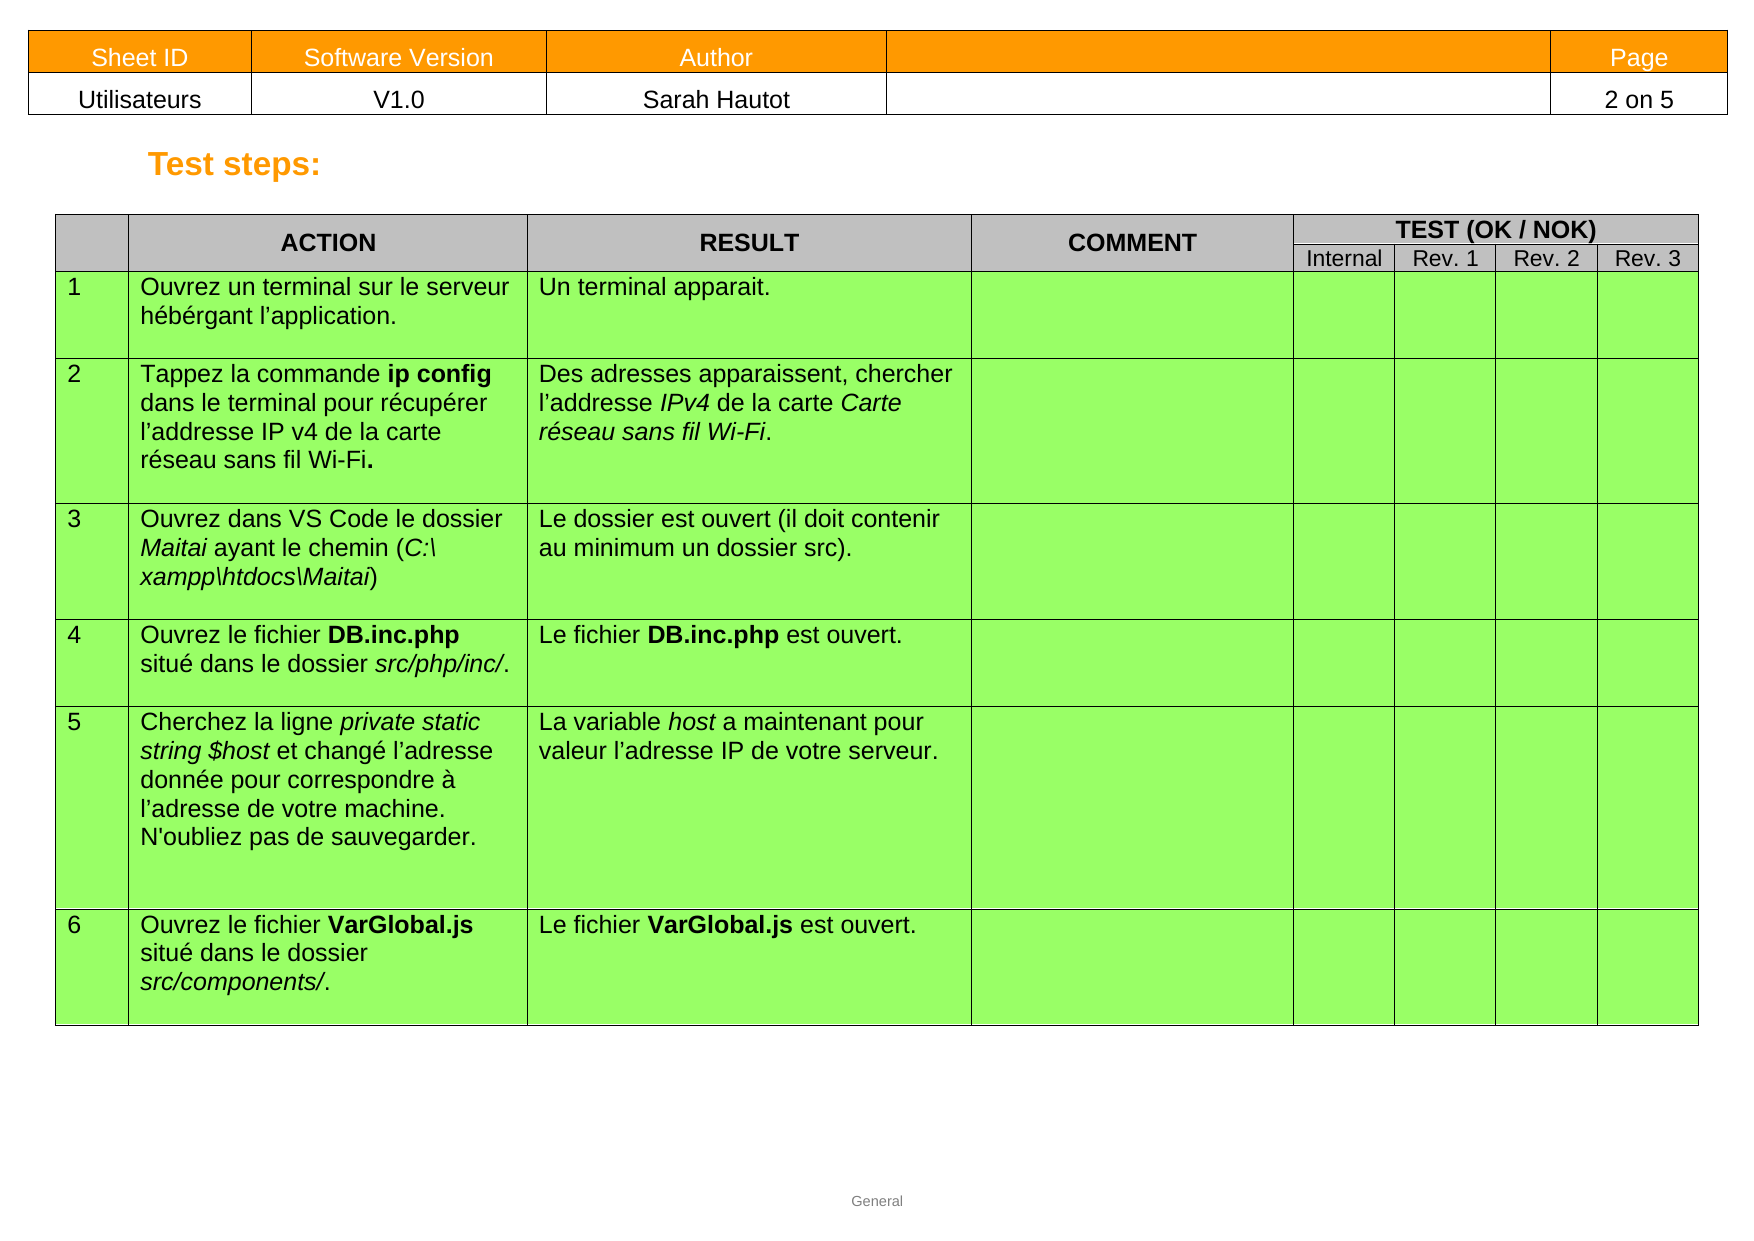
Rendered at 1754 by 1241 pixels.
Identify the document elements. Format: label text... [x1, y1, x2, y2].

table_cell [1395, 504, 1495, 619]
table_cell [972, 707, 1293, 908]
table_cell Ouvrez le fichier VarGlobal.js situé dans le dossier src/components/. [129, 910, 527, 1024]
table_cell 1 [56, 272, 128, 358]
table_cell [1294, 359, 1394, 503]
table_header ACTION [129, 215, 527, 271]
table_cell [1496, 359, 1597, 503]
table_cell Des adresses apparaissent, chercher l’addresse IPv4 de la carte Carte réseau sans fil Wi-Fi. [528, 359, 971, 503]
table_cell [1598, 504, 1698, 619]
table_cell Le fichier VarGlobal.js est ouvert. [528, 910, 971, 1024]
table_cell [1294, 910, 1394, 1024]
table_cell Rev. 1 [1395, 245, 1495, 271]
table_cell Ouvrez le fichier DB.inc.php situé dans le dossier src/php/inc/. [129, 620, 527, 706]
table_cell [1395, 272, 1495, 358]
table_header COMMENT [972, 215, 1293, 271]
table_header [56, 215, 128, 271]
table_cell [1598, 707, 1698, 908]
table_cell [1598, 620, 1698, 706]
table_cell [972, 620, 1293, 706]
table_cell Le fichier DB.inc.php est ouvert. [528, 620, 971, 706]
table_cell [1496, 504, 1597, 619]
table_cell 3 [56, 504, 128, 619]
table_cell [1395, 620, 1495, 706]
table_cell [1598, 272, 1698, 358]
table_cell Ouvrez dans VS Code le dossier Maitai ayant le chemin (C:\xampp\htdocs\Maitai) [129, 504, 527, 619]
table_cell Cherchez la ligne private static string $host et changé l’adresse donnée pour correspondre à l’adresse de votre machine. N'oubliez pas de sauvegarder. [129, 707, 527, 908]
table_cell [1395, 707, 1495, 908]
table_cell Un terminal apparait. [528, 272, 971, 358]
table_cell 6 [56, 910, 128, 1024]
table_cell [1294, 620, 1394, 706]
table_header TEST (OK / NOK) [1294, 215, 1698, 243]
table_cell [972, 359, 1293, 503]
table_cell [1496, 910, 1597, 1024]
table_cell [1294, 272, 1394, 358]
table_cell 5 [56, 707, 128, 908]
table_cell Rev. 2 [1496, 245, 1597, 271]
table_cell [1294, 504, 1394, 619]
table_cell [1496, 620, 1597, 706]
table_cell [1496, 707, 1597, 908]
table_cell [1598, 910, 1698, 1024]
table_cell [972, 272, 1293, 358]
text Test steps: [148, 144, 1606, 182]
table_cell La variable host a maintenant pour valeur l’adresse IP de votre serveur. [528, 707, 971, 908]
table_cell [972, 910, 1293, 1024]
table_cell Ouvrez un terminal sur le serveur hébérgant l’application. [129, 272, 527, 358]
table_cell Internal [1294, 245, 1394, 271]
table_header RESULT [528, 215, 971, 271]
table_cell [972, 504, 1293, 619]
table_cell [1598, 359, 1698, 503]
table_cell [1294, 707, 1394, 908]
table_cell Le dossier est ouvert (il doit contenir au minimum un dossier src). [528, 504, 971, 619]
table_cell Rev. 3 [1598, 245, 1698, 271]
table_cell [1496, 272, 1597, 358]
table_cell 2 [56, 359, 128, 503]
table_cell [1395, 359, 1495, 503]
table_cell Tappez la commande ip config dans le terminal pour récupérer l’addresse IP v4 de la carte réseau sans fil Wi-Fi. [129, 359, 527, 503]
table_cell 4 [56, 620, 128, 706]
table_cell [1395, 910, 1495, 1024]
